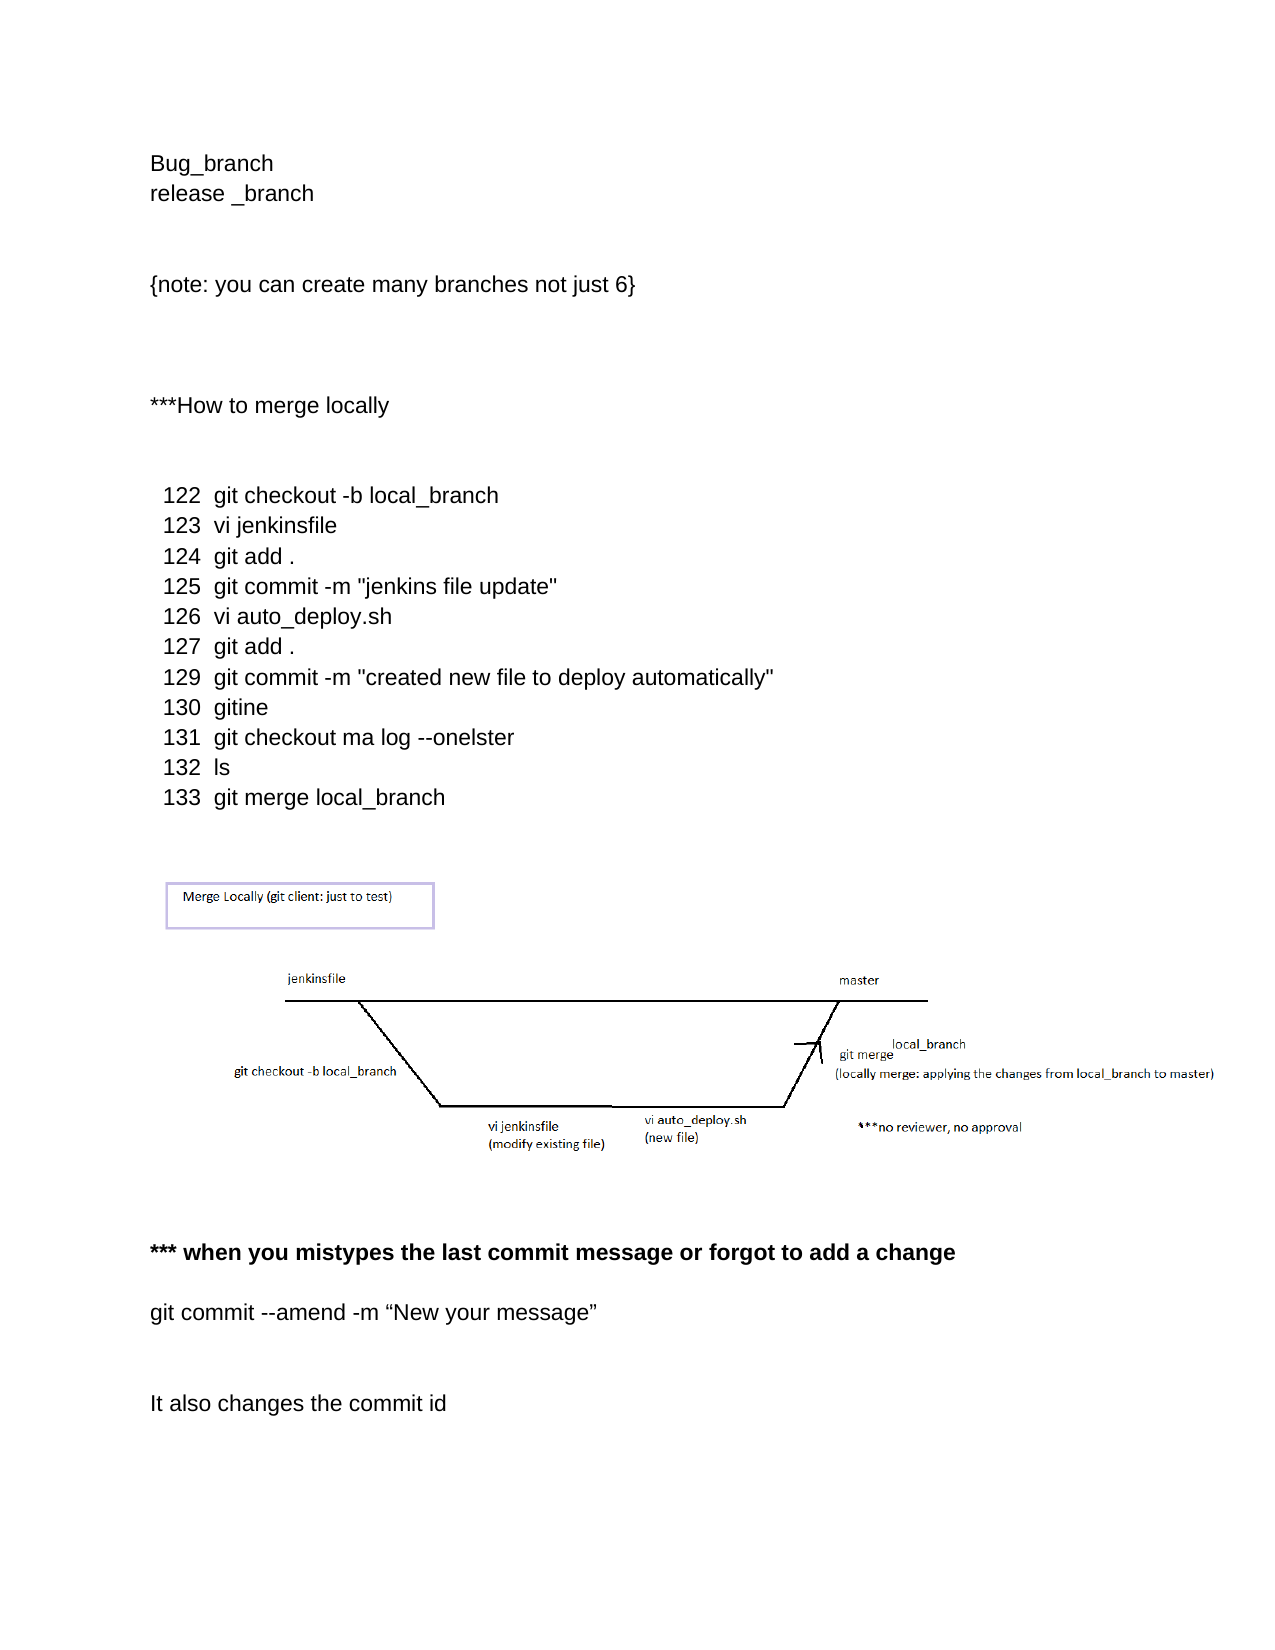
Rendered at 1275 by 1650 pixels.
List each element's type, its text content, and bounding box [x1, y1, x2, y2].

text 133 git merge local_branch [150, 784, 1125, 811]
text git commit --amend -m “New your message” [150, 1299, 1125, 1325]
text 132 ls [150, 754, 1125, 781]
text 126 vi auto_deploy.sh [150, 603, 1125, 629]
text 127 git add . [150, 633, 1125, 660]
text 122 git checkout -b local_branch [150, 482, 1125, 509]
text 124 git add . [150, 543, 1125, 569]
text 130 gitine [150, 694, 1125, 720]
text 129 git commit -m "created new file to deploy automatically" [150, 663, 1125, 690]
text ***How to merge locally [150, 392, 1125, 418]
text {note: you can create many branches not just 6} [150, 271, 1125, 297]
text 131 git checkout ma log --onelster [150, 724, 1125, 750]
text 123 vi jenkinsfile [150, 512, 1125, 539]
text release _branch [150, 180, 1125, 207]
text *** when you mistypes the last commit message or forgot to add a change [150, 1238, 1125, 1265]
picture [150, 875, 1242, 1175]
text 125 git commit -m "jenkins file update" [150, 573, 1125, 599]
text It also changes the commit id [150, 1389, 1125, 1416]
text Bug_branch [150, 150, 1125, 176]
